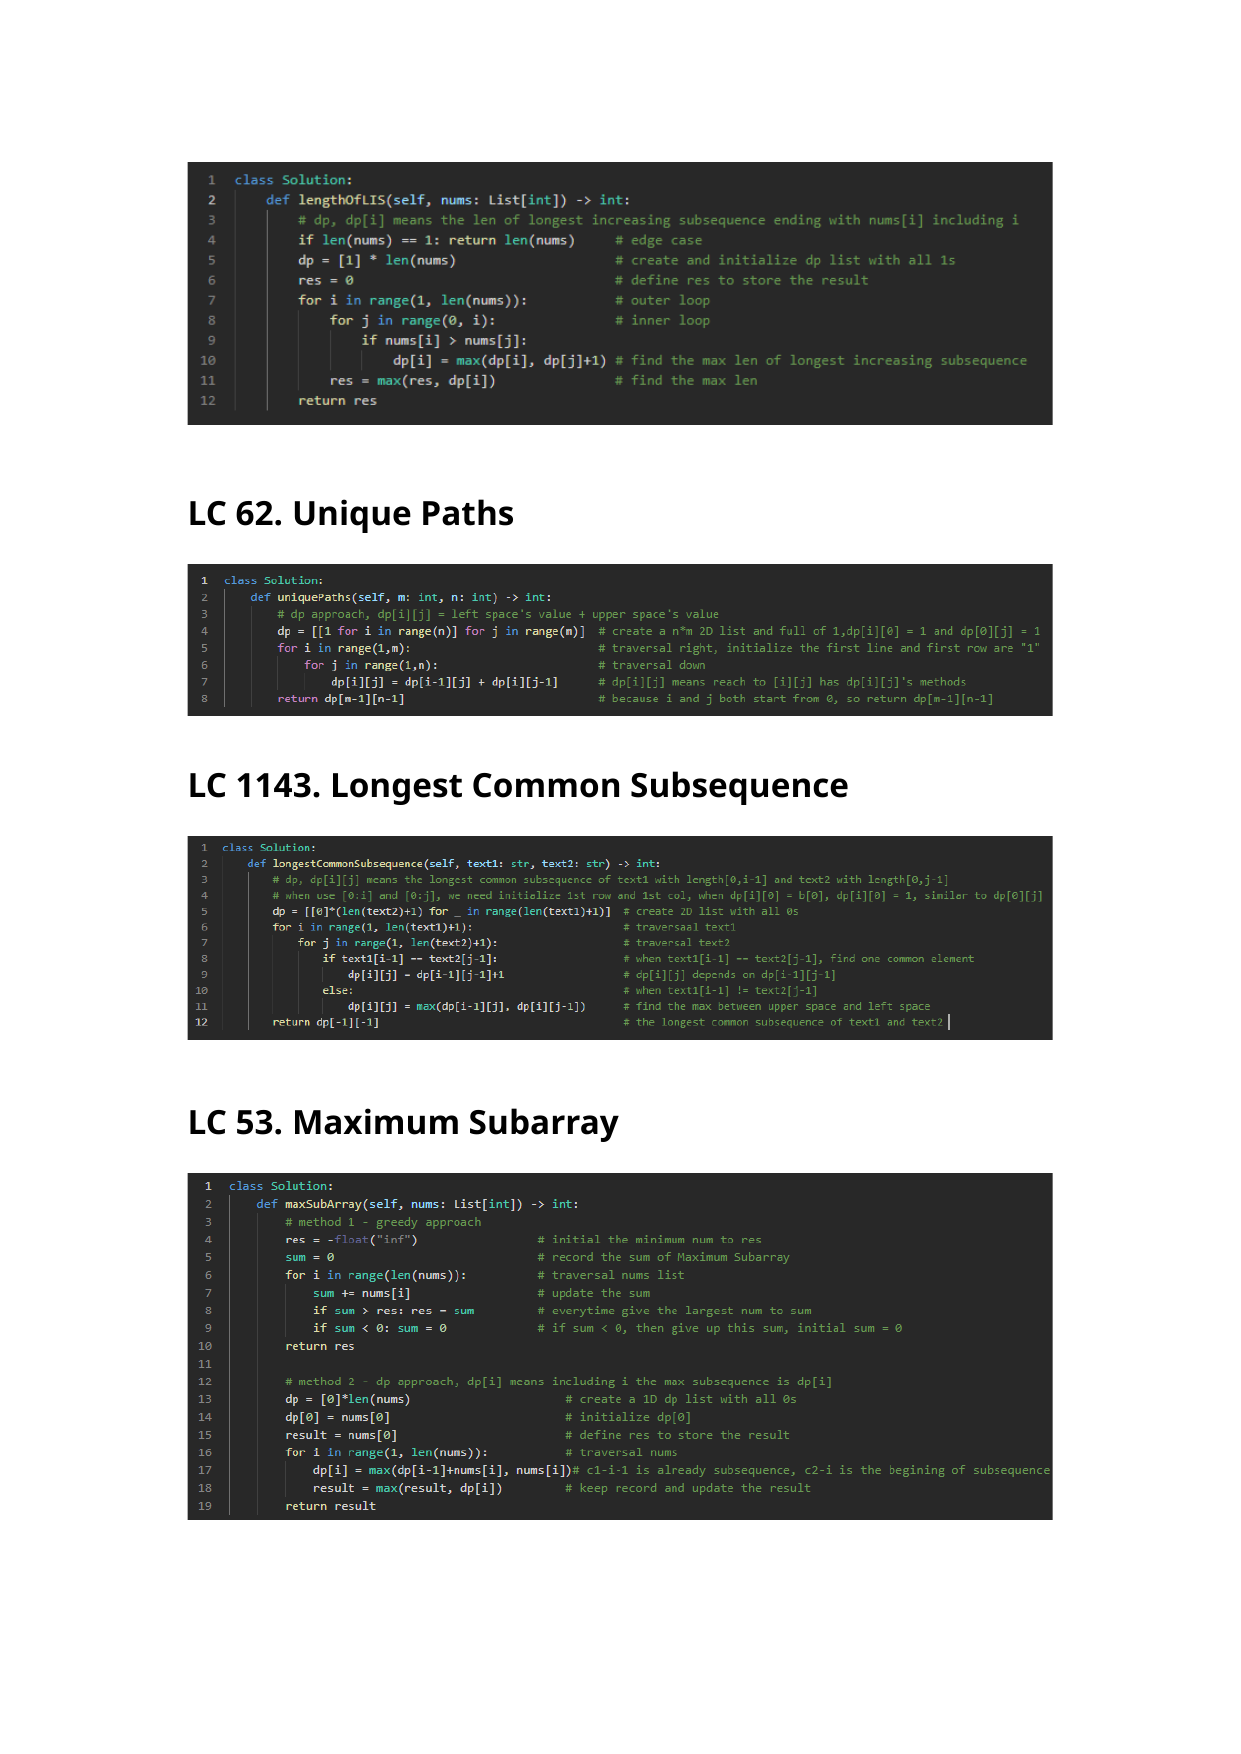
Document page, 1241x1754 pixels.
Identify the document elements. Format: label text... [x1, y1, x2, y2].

picture [187, 1173, 1053, 1520]
subtitle LC 53. Maximum Subarray [187, 1089, 1053, 1154]
picture [187, 564, 1053, 716]
picture [187, 162, 1053, 425]
picture [187, 836, 1053, 1040]
subtitle LC 62. Unique Paths [187, 479, 1053, 544]
subtitle LC 1143. Longest Common Subsequence [187, 752, 1053, 817]
